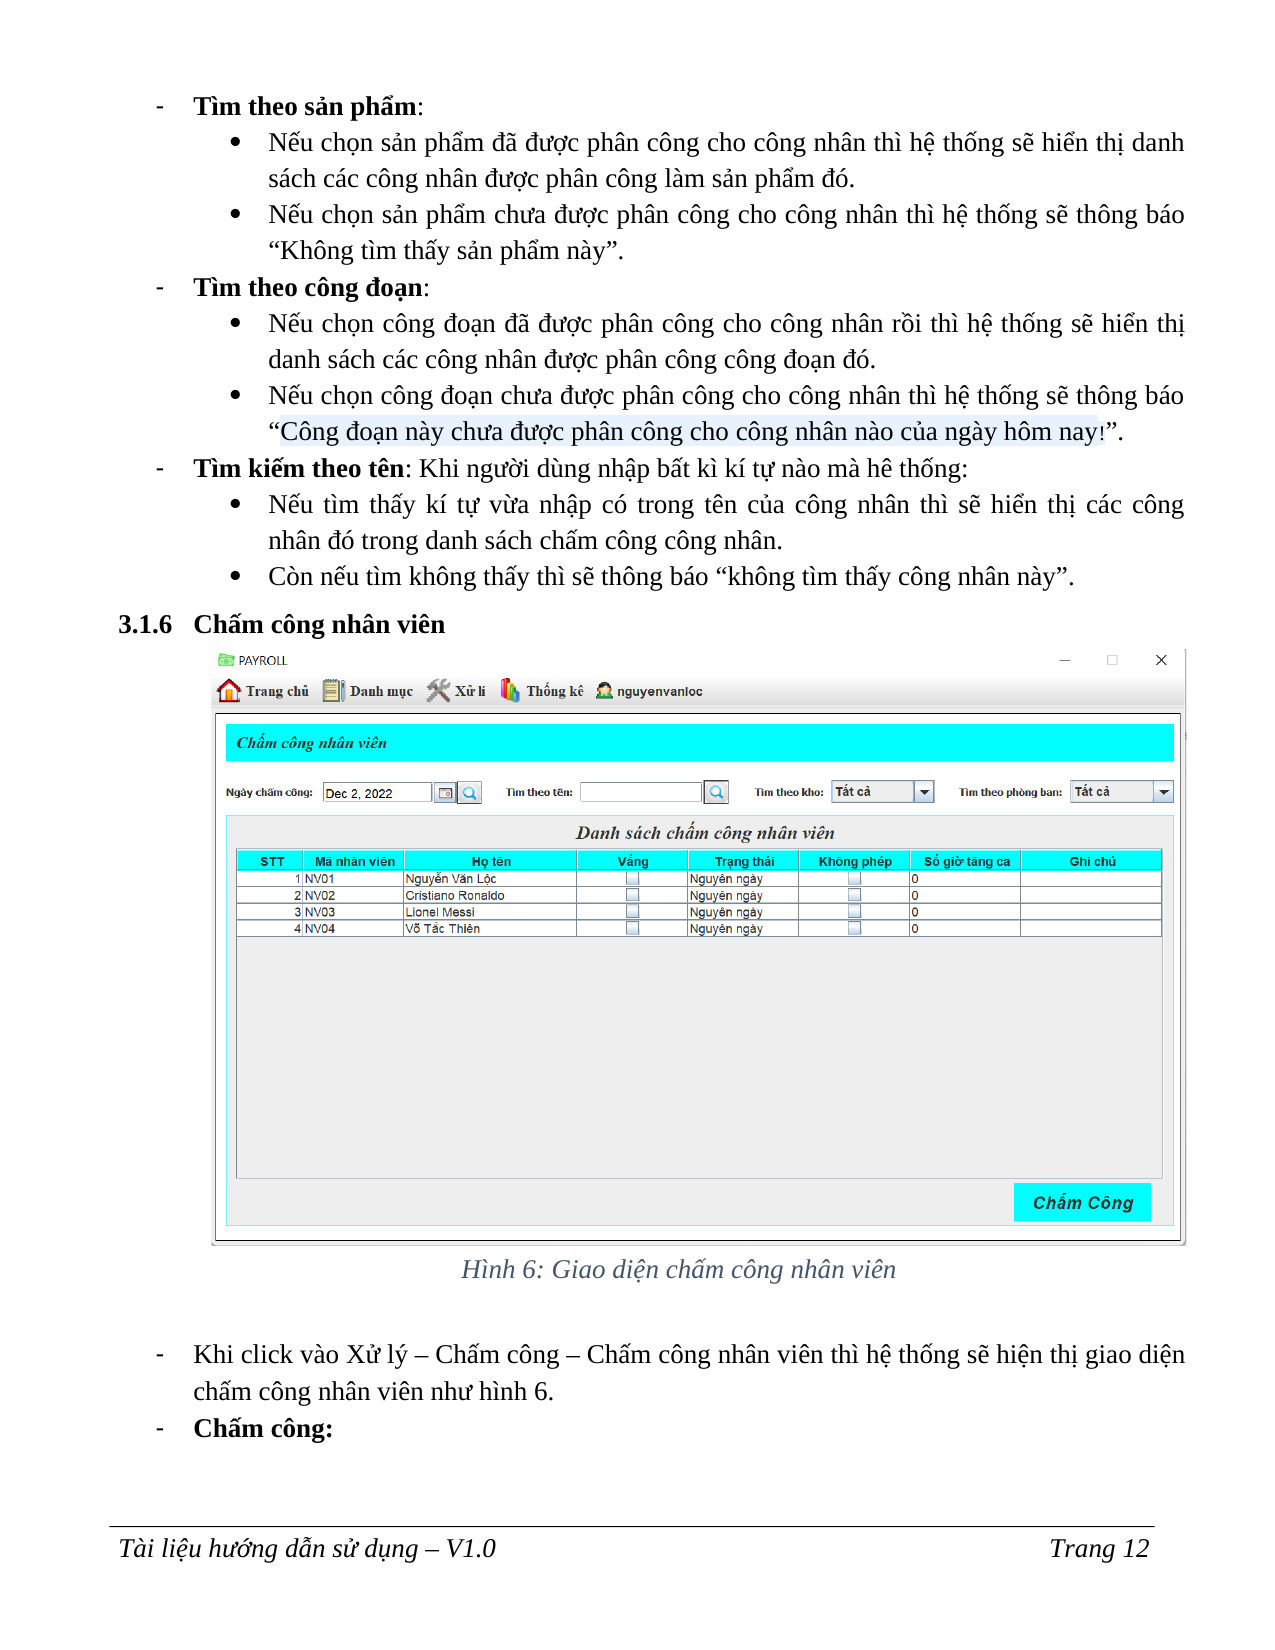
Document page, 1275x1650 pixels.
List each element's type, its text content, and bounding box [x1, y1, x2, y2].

list Còn nếu tìm không thấy thì sẽ thông báo “không tìm thấy công nhân này”. [231, 560, 1186, 591]
picture [211, 649, 1187, 1246]
list Tìm theo sản phẩm: [156, 89, 1186, 122]
list Nếu chọn sản phẩm chưa được phân công cho công nhân thì hệ thống sẽ thông báo “Không tìm thấy sản phẩm này”. [231, 198, 1186, 265]
list Nếu chọn công đoạn chưa được phân công cho công nhân thì hệ thống sẽ thông báo “Công đoạn này chưa được phân công cho công nhân nào của ngày hôm nay!”. [231, 379, 1186, 446]
list Tìm kiếm theo tên: Khi người dùng nhập bất kì kí tự nào mà hê thống: [156, 451, 1186, 484]
list Tìm theo công đoạn: [156, 270, 1186, 303]
list Nếu chọn sản phẩm đã được phân công cho công nhân thì hệ thống sẽ hiển thị danh sách các công nhân được phân công làm sản phẩm đó. [231, 127, 1186, 193]
list Khi click vào Xử lý – Chấm công – Chấm công nhân viên thì hệ thống sẽ hiện thị giao diện chấm công nhân viên như hình 6. [156, 1337, 1186, 1406]
list Nếu chọn công đoạn đã được phân công cho công nhân rồi thì hệ thống sẽ hiển thị danh sách các công nhân được phân công công đoạn đó. [231, 308, 1186, 374]
subtitle Chấm công nhân viên [118, 609, 1186, 640]
list Chấm công: [156, 1411, 1186, 1444]
list Nếu tìm thấy kí tự vừa nhập có trong tên của công nhân thì sẽ hiển thị các công nhân đó trong danh sách chấm công công nhân. [231, 489, 1186, 556]
